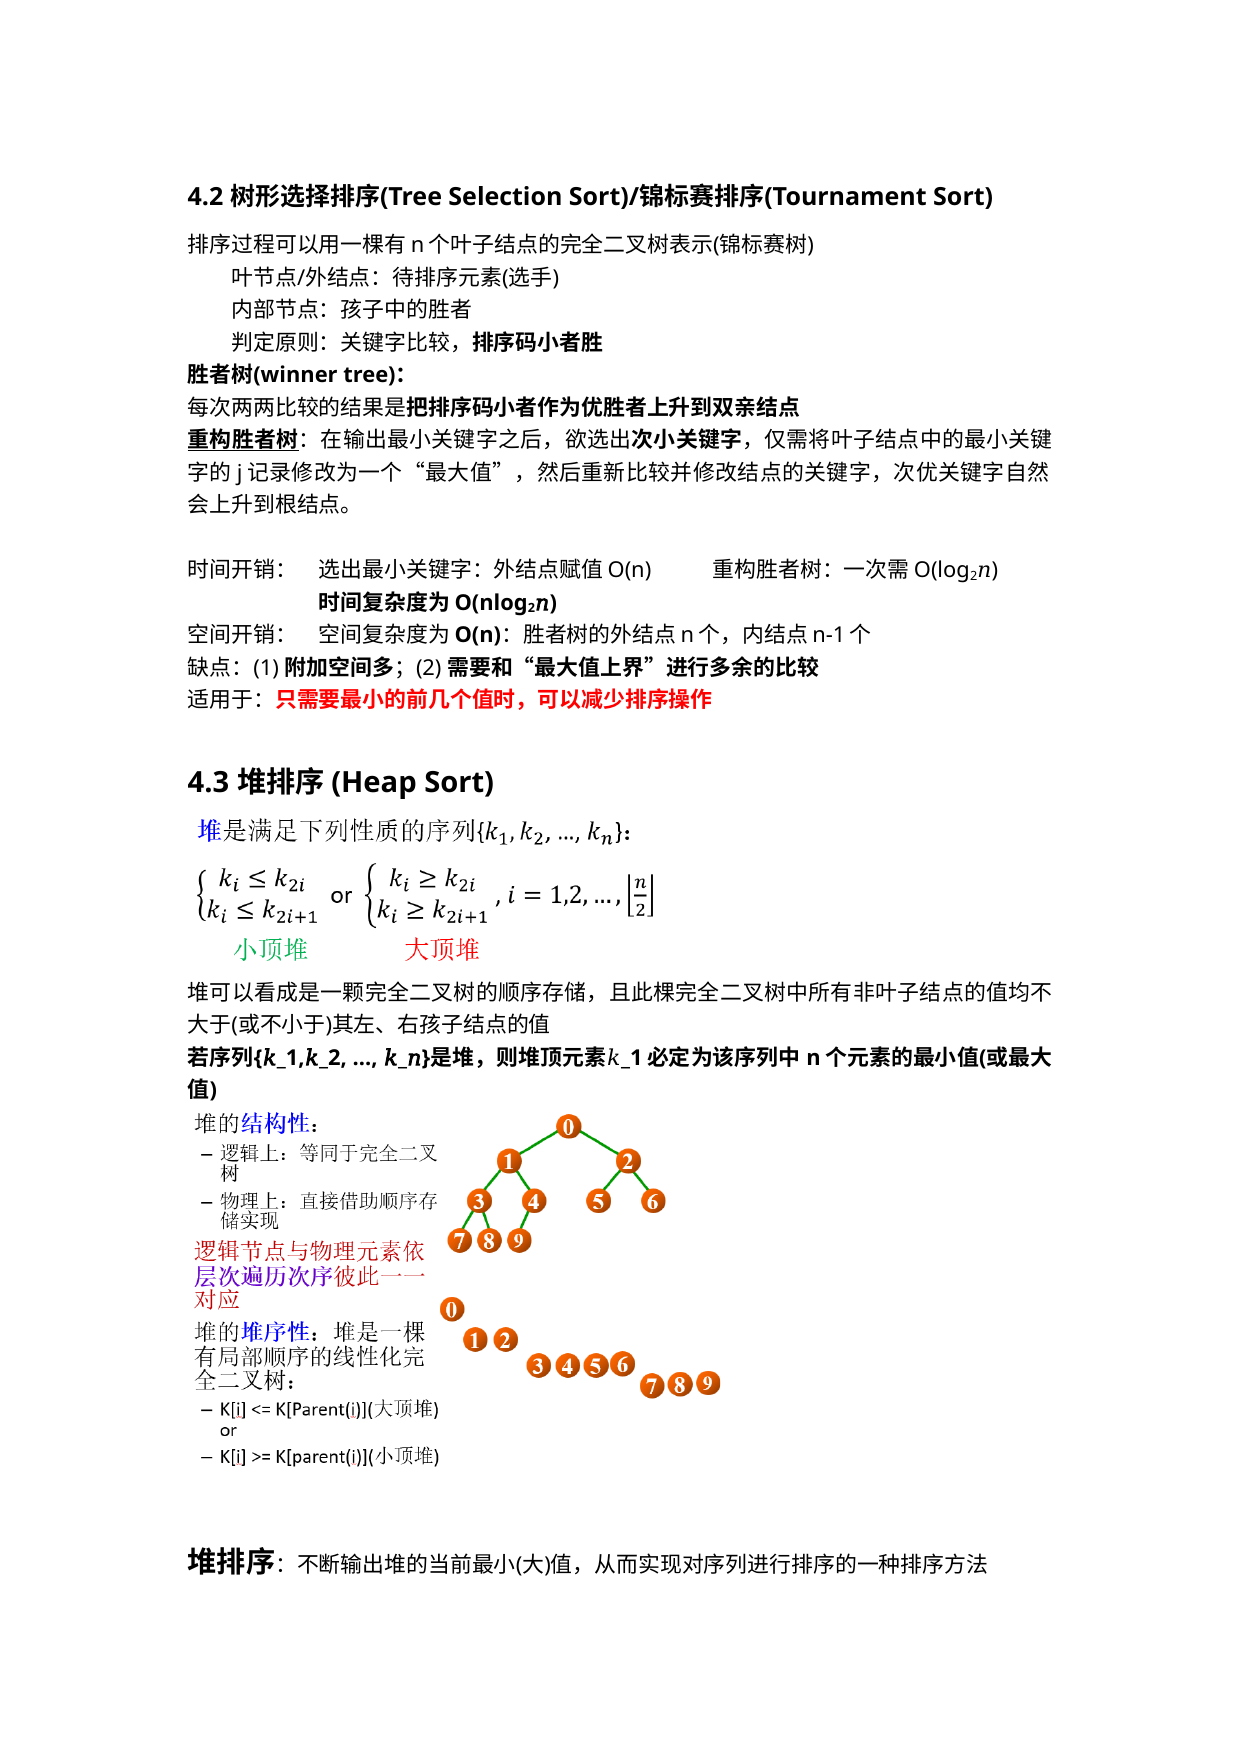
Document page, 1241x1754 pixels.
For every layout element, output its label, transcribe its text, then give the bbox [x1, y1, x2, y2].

text 时间开销： 选出最小关键字：外结点赋值O(n) 重构胜者树：一次需O(log2𝑛) [187, 552, 1053, 584]
text 内部节点：孩子中的胜者 [187, 292, 1053, 324]
text 重构胜者树：在输出最小关键字之后，欲选出次小关键字，仅需将叶子结点中的最小关键字的j记录修改为一个“最大值”，然后重新比较并修改结点的关键字，次优关键字自然会上升到根结点。 [187, 422, 1053, 519]
text 堆可以看成是一颗完全二叉树的顺序存储，且此棵完全二叉树中所有非叶子结点的值均不大于(或不小于)其左、右孩子结点的值 [187, 974, 1053, 1039]
text 4.2 树形选择排序(Tree Selection Sort)/锦标赛排序(Tournament Sort) [187, 162, 1053, 227]
text 排序过程可以用一棵有n个叶子结点的完全二叉树表示(锦标赛树) [187, 227, 1053, 259]
text 适用于：只需要最小的前几个值时，可以减少排序操作 [187, 682, 1053, 714]
text 叶节点/外结点：待排序元素(选手) [187, 259, 1053, 292]
text 胜者树(winner tree)： [187, 357, 1053, 389]
text 时间复杂度为O(nlog2𝑛) [187, 584, 1053, 617]
text 缺点：(1) 附加空间多；(2) 需要和“最大值上界”进行多余的比较 [187, 649, 1053, 682]
text 若序列{𝑘_1,𝑘_2, …, 𝑘_𝑛}是堆，则堆顶元素𝑘_1必定为该序列中 n个元素的最小值(或最大值) [187, 1039, 1053, 1104]
text 判定原则：关键字比较，排序码小者胜 [187, 324, 1053, 357]
text 每次两两比较的结果是把排序码小者作为优胜者上升到双亲结点 [187, 389, 1053, 422]
picture [187, 812, 675, 962]
text 堆排序：不断输出堆的当前最小(大)值，从而实现对序列进行排序的一种排序方法 [187, 1527, 1053, 1592]
text 空间开销： 空间复杂度为O(n)：胜者树的外结点n个，内结点n-1个 [187, 617, 1053, 649]
picture [187, 1104, 721, 1476]
text 4.3 堆排序 (Heap Sort) [187, 747, 1053, 812]
